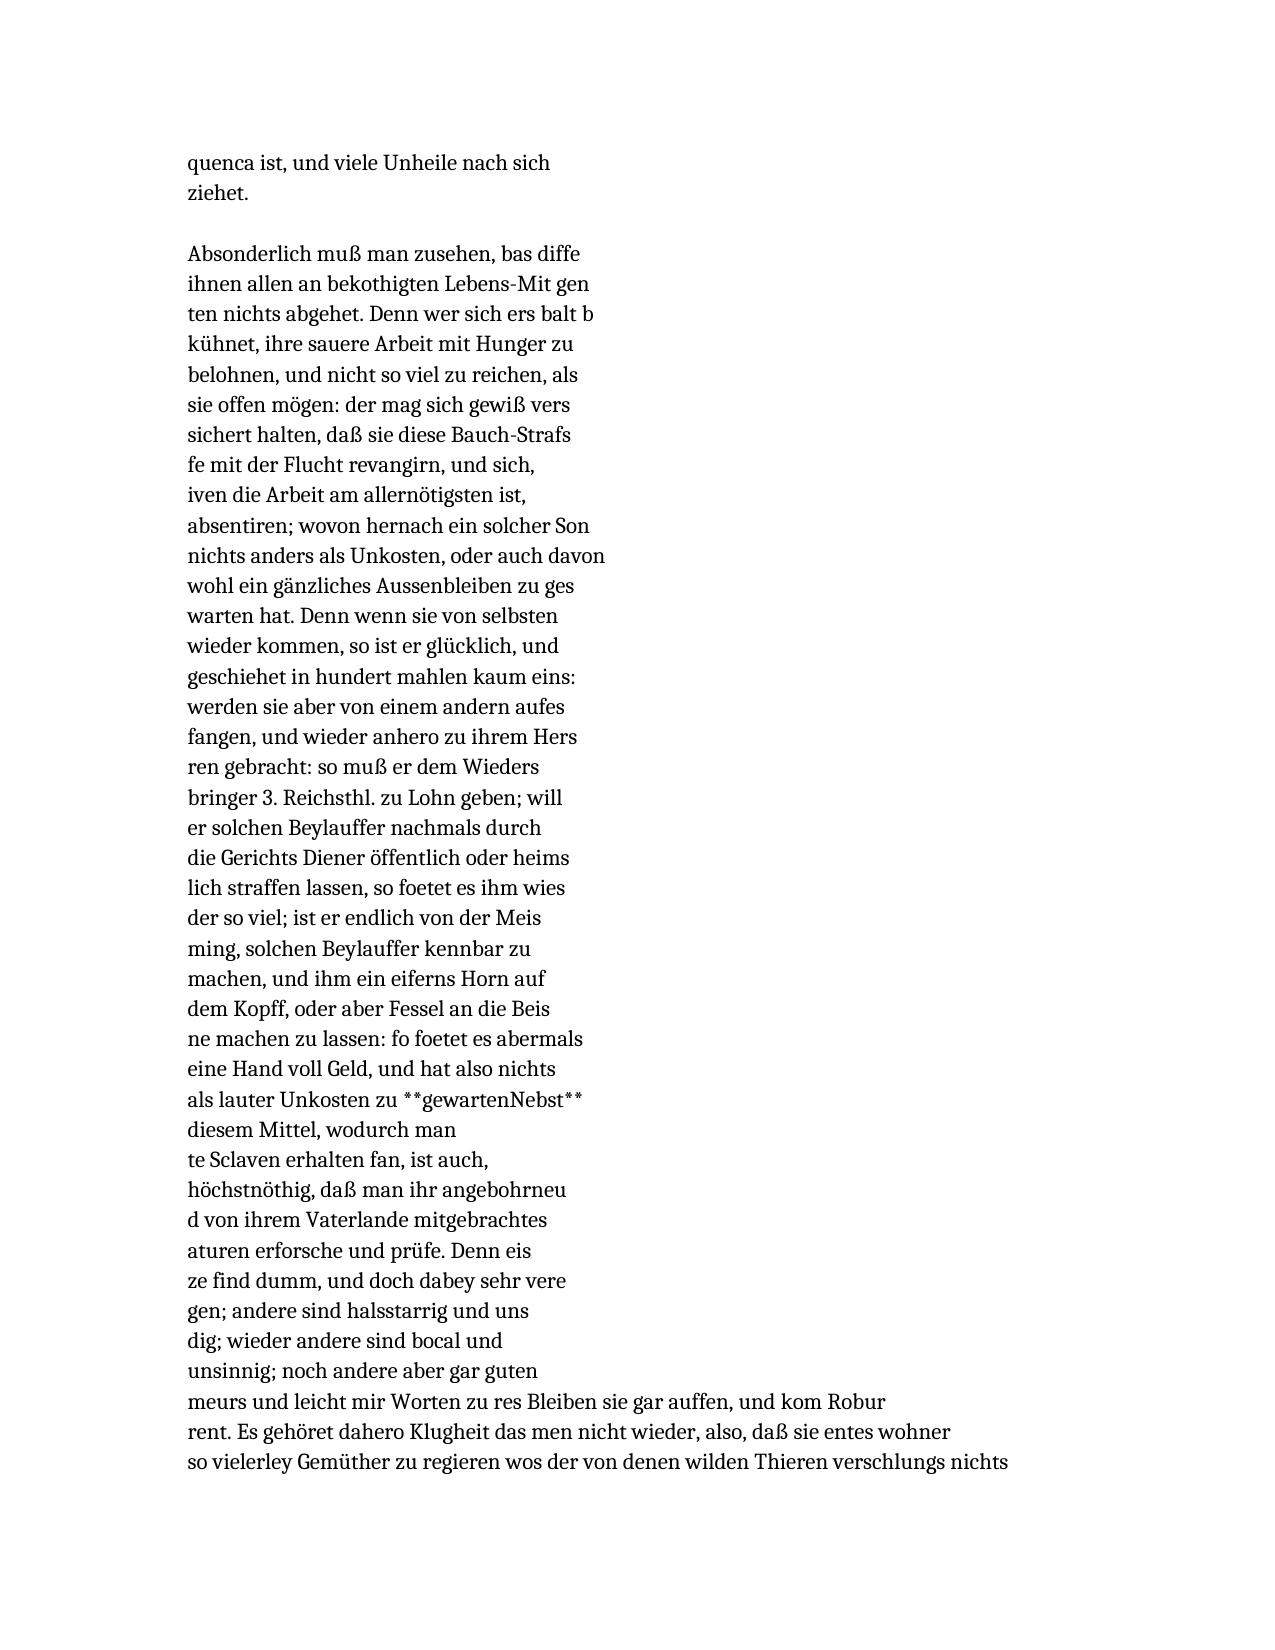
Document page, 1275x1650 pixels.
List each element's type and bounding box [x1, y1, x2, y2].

text [187, 150, 1087, 1475]
